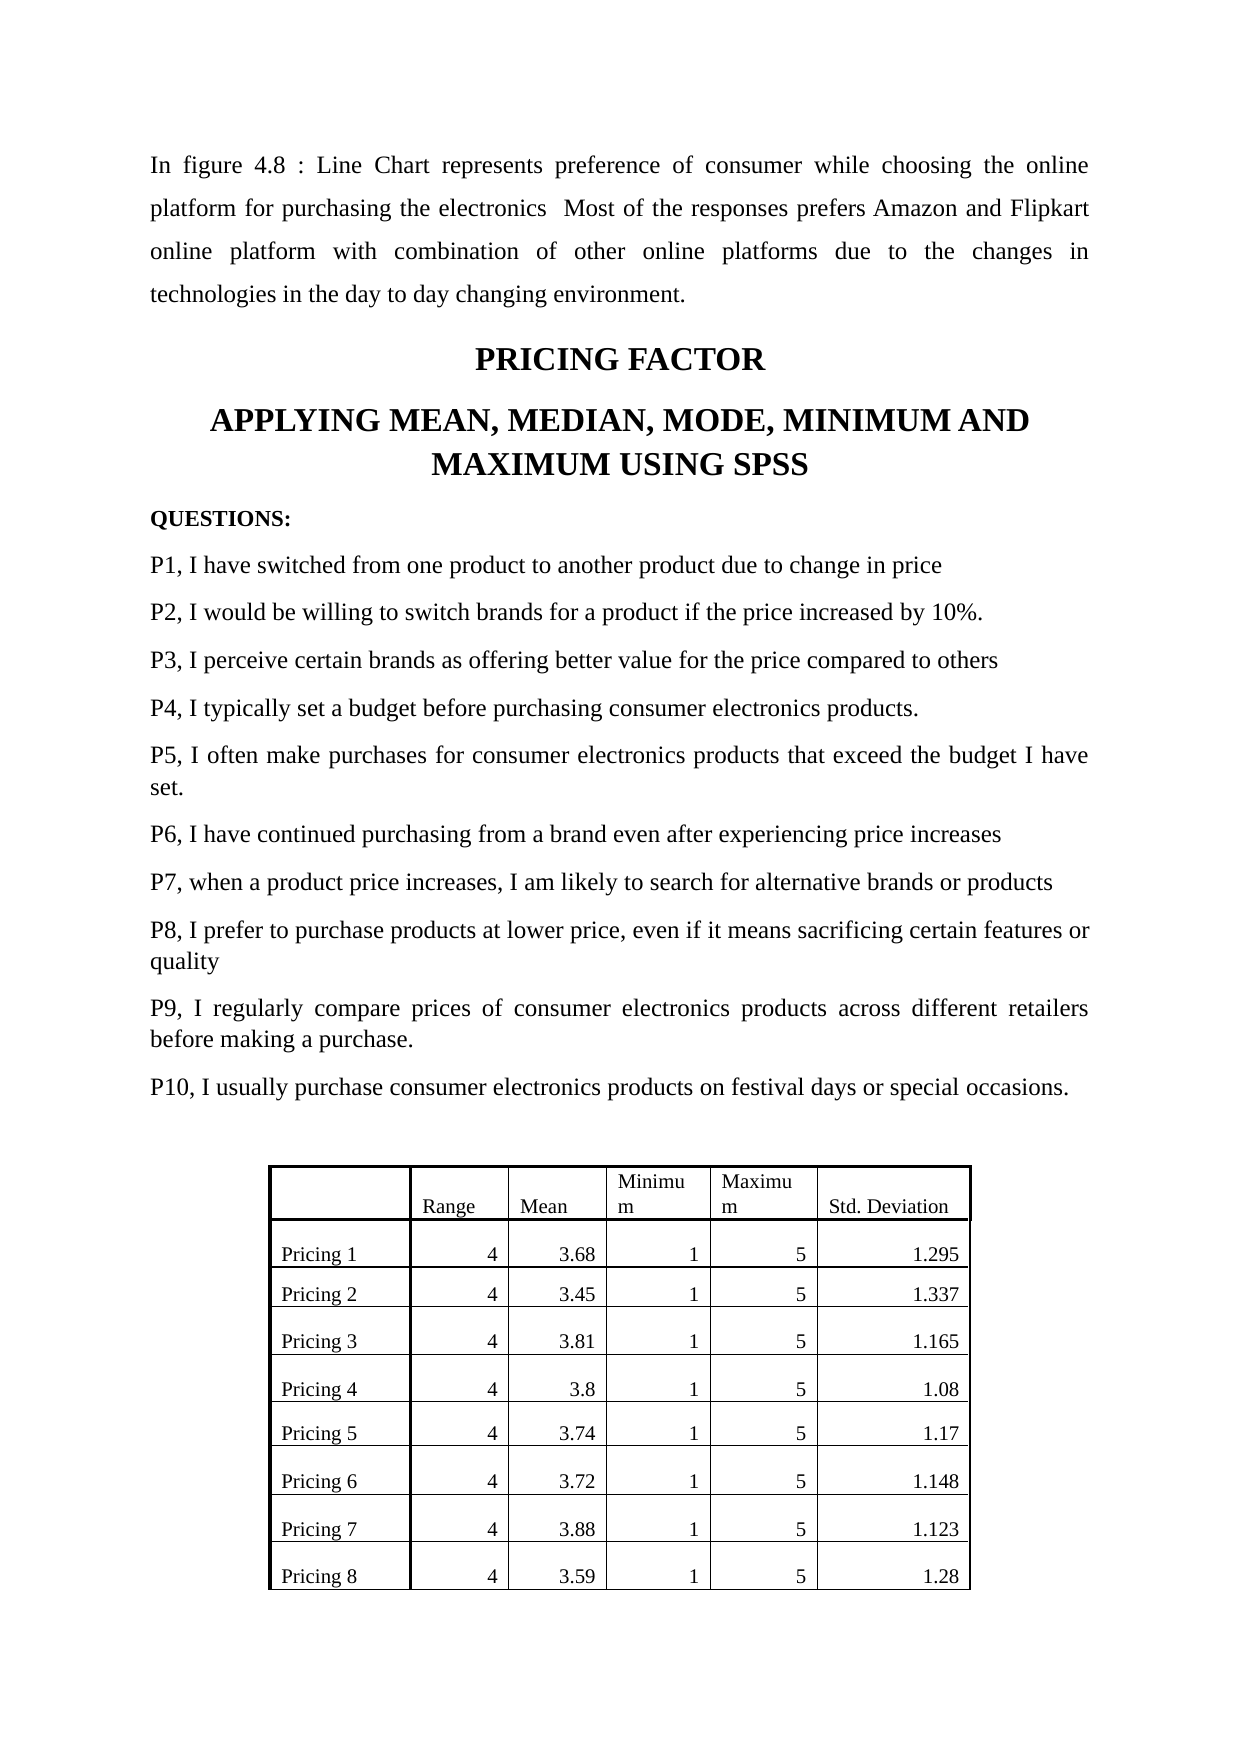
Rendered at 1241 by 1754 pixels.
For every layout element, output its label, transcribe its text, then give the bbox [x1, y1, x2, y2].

table_cell 4 [412, 1542, 508, 1588]
table_cell 1.17 [818, 1401, 969, 1445]
text QUESTIONS: [150, 505, 1090, 531]
table_cell 4 [412, 1307, 508, 1353]
text APPLYING MEAN, MEDIAN, MODE, MINIMUM AND MAXIMUM USING SPSS [150, 400, 1090, 482]
table_cell Pricing 3 [272, 1307, 409, 1353]
table_cell 3.88 [509, 1495, 606, 1541]
table_cell 3.8 [509, 1355, 606, 1401]
table_cell 1 [607, 1355, 710, 1401]
table_cell 5 [711, 1307, 817, 1353]
table_cell 4 [412, 1402, 508, 1445]
table_header Std. Deviation [818, 1168, 969, 1218]
table_cell 3.74 [509, 1402, 606, 1445]
table_cell Pricing 6 [272, 1446, 409, 1493]
table_cell 1 [607, 1402, 710, 1445]
text P1, I have switched from one product to another product due to change in price [150, 550, 1090, 578]
table_cell Pricing 1 [272, 1221, 409, 1266]
table_header Range [412, 1168, 508, 1218]
text P10, I usually purchase consumer electronics products on festival days or special occasions. [150, 1072, 1090, 1101]
table_cell 1.165 [818, 1306, 969, 1353]
table_cell 4 [412, 1355, 508, 1401]
table_cell 3.72 [509, 1446, 606, 1493]
table_cell 5 [711, 1355, 817, 1401]
table_header Maximum [711, 1168, 817, 1218]
table_header Minimum [607, 1168, 710, 1218]
table_cell 5 [711, 1221, 817, 1266]
text In figure 4.8 : Line Chart represents preference of consumer while choosing the online platform for purchasing the electronics Most of the responses prefers Amazon and Flipkart online platform with combination of other online platforms due to the changes in technologies in the day to day changing environment. [150, 150, 1090, 308]
table_cell 5 [711, 1446, 817, 1493]
table_cell 5 [711, 1495, 817, 1541]
table_cell 1.28 [818, 1541, 969, 1588]
table_cell Pricing 5 [272, 1402, 409, 1445]
table_cell 1 [607, 1446, 710, 1493]
table_cell 1 [607, 1495, 710, 1541]
table_cell Pricing 8 [272, 1542, 409, 1588]
table_cell 3.59 [509, 1542, 606, 1588]
text P8, I prefer to purchase products at lower price, even if it means sacrificing certain features or quality [150, 915, 1090, 974]
text P2, I would be willing to switch brands for a product if the price increased by 10%. [150, 597, 1090, 626]
table_cell 3.81 [509, 1307, 606, 1353]
table_cell 1.295 [818, 1218, 969, 1266]
text P4, I typically set a budget before purchasing consumer electronics products. [150, 693, 1090, 722]
table_cell Pricing 4 [272, 1355, 409, 1401]
table_cell 4 [412, 1446, 508, 1493]
table_cell 5 [711, 1268, 817, 1306]
table_cell 1 [607, 1221, 710, 1266]
table_cell 5 [711, 1402, 817, 1445]
table_cell 4 [412, 1221, 508, 1266]
table_cell 3.68 [509, 1221, 606, 1266]
table_cell 1.123 [818, 1494, 969, 1541]
text P3, I perceive certain brands as offering better value for the price compared to others [150, 645, 1090, 674]
table_header Mean [509, 1168, 606, 1218]
table_cell 1.337 [818, 1266, 969, 1306]
table_cell 1 [607, 1268, 710, 1306]
text PRICING FACTOR [150, 339, 1090, 377]
table_cell 1 [607, 1542, 710, 1588]
text P6, I have continued purchasing from a brand even after experiencing price increases [150, 819, 1090, 848]
table_header [272, 1168, 409, 1218]
table_cell 4 [412, 1495, 508, 1541]
text P7, when a product price increases, I am likely to search for alternative brands or products [150, 867, 1090, 896]
table_cell Pricing 2 [272, 1268, 409, 1306]
table_cell 3.45 [509, 1268, 606, 1306]
table_cell 5 [711, 1542, 817, 1588]
table_cell 1.148 [818, 1445, 969, 1493]
text P5, I often make purchases for consumer electronics products that exceed the budget I have set. [150, 741, 1090, 800]
table_cell 1 [607, 1307, 710, 1353]
table_cell 4 [412, 1268, 508, 1306]
text P9, I regularly compare prices of consumer electronics products across different retailers before making a purchase. [150, 993, 1090, 1053]
table_cell 1.08 [818, 1354, 969, 1401]
table_cell Pricing 7 [272, 1495, 409, 1541]
